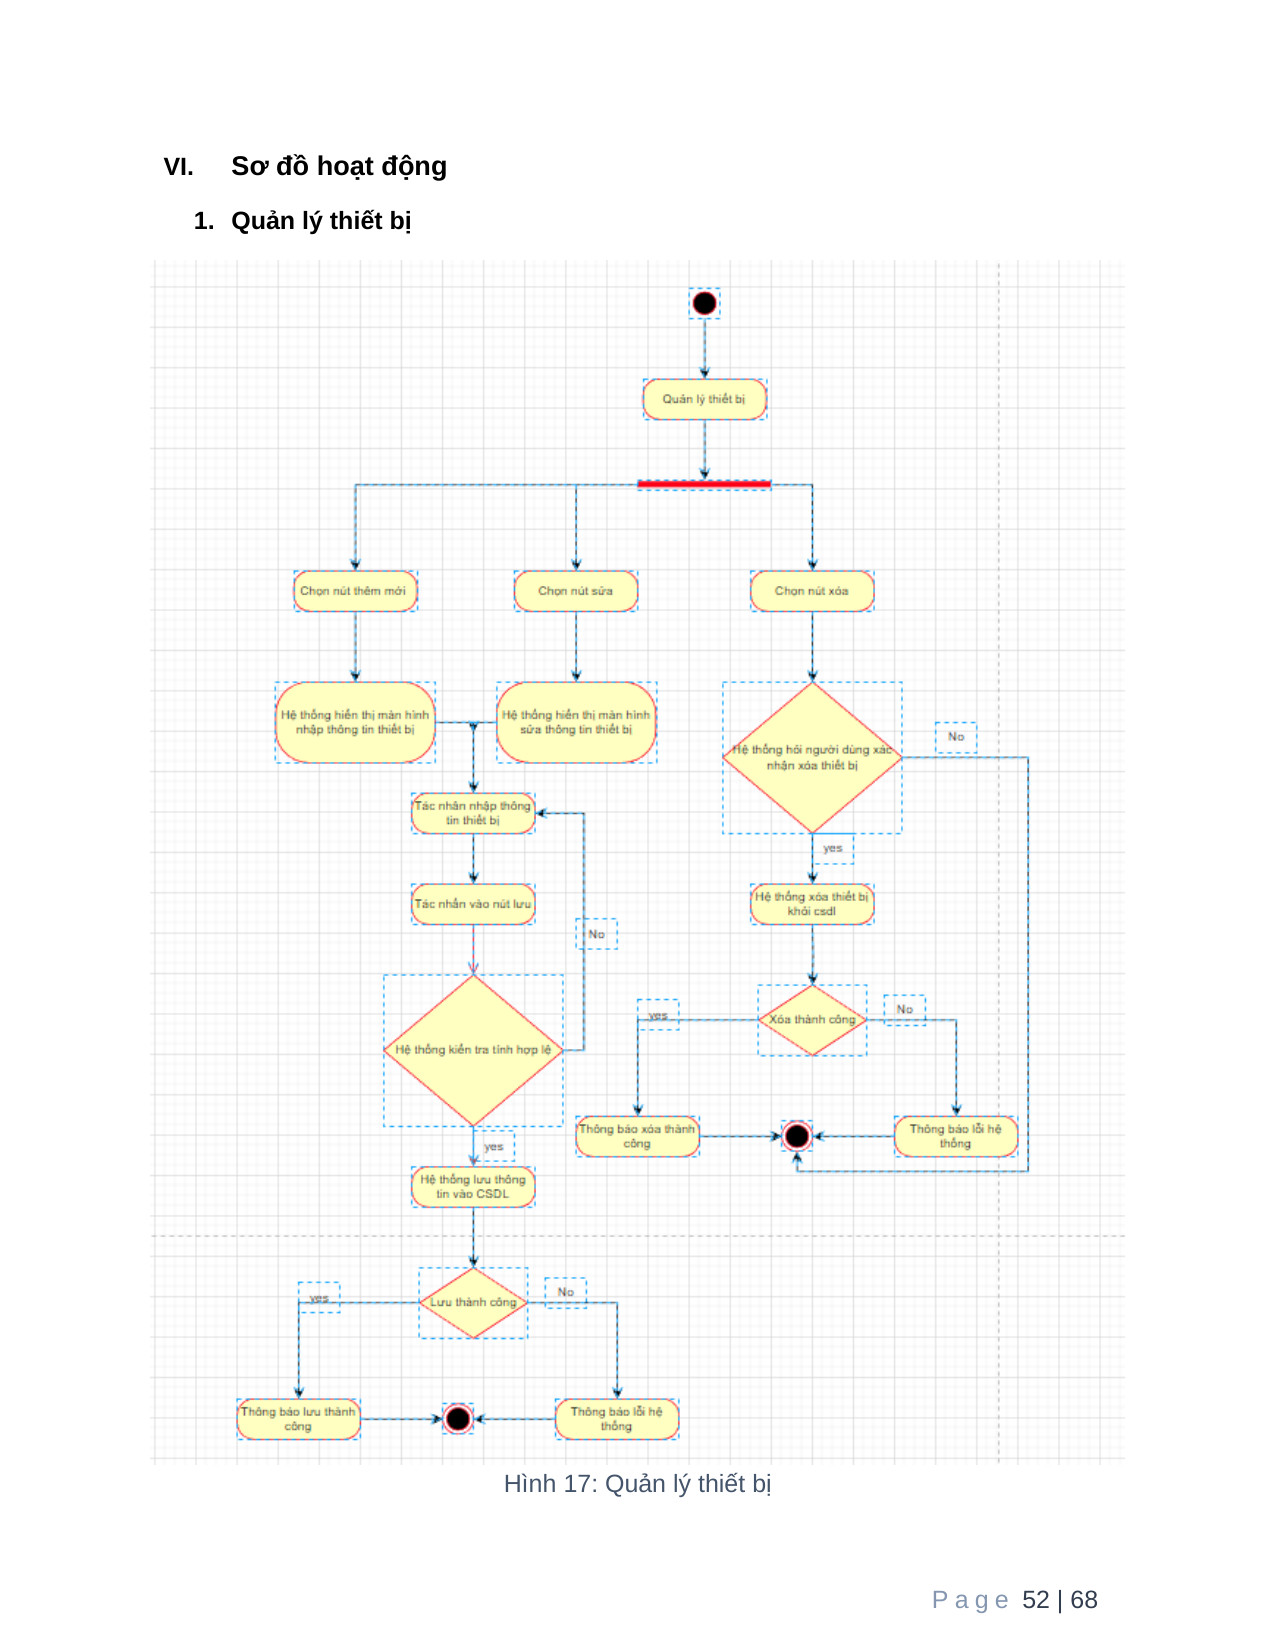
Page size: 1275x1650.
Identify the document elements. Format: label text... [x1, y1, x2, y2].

subtitle Sơ đồ hoạt động [194, 150, 1125, 181]
subtitle Quản lý thiết bị [194, 206, 1107, 235]
picture [150, 260, 1125, 1465]
text Hình 17: Quản lý thiết bị [150, 1469, 1125, 1498]
